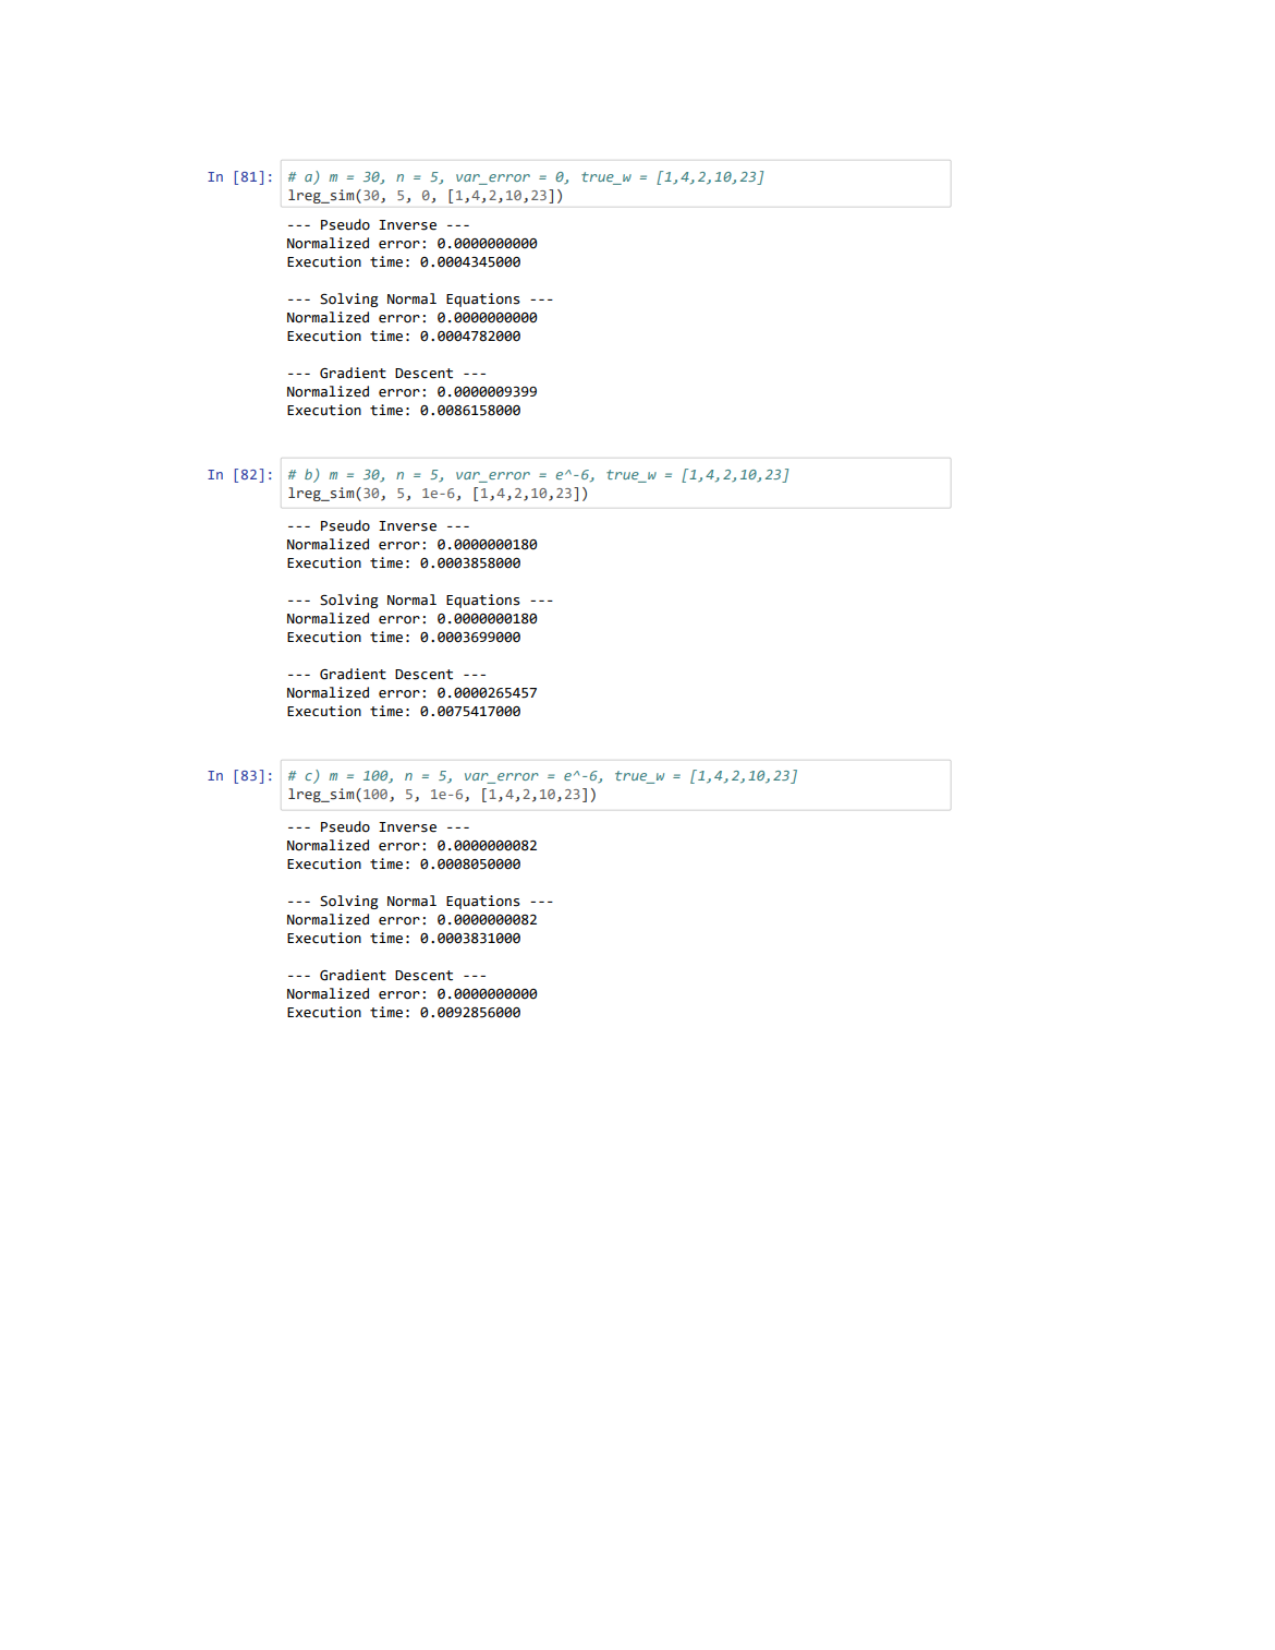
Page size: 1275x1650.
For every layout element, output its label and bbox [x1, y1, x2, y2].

picture [150, 150, 978, 1074]
